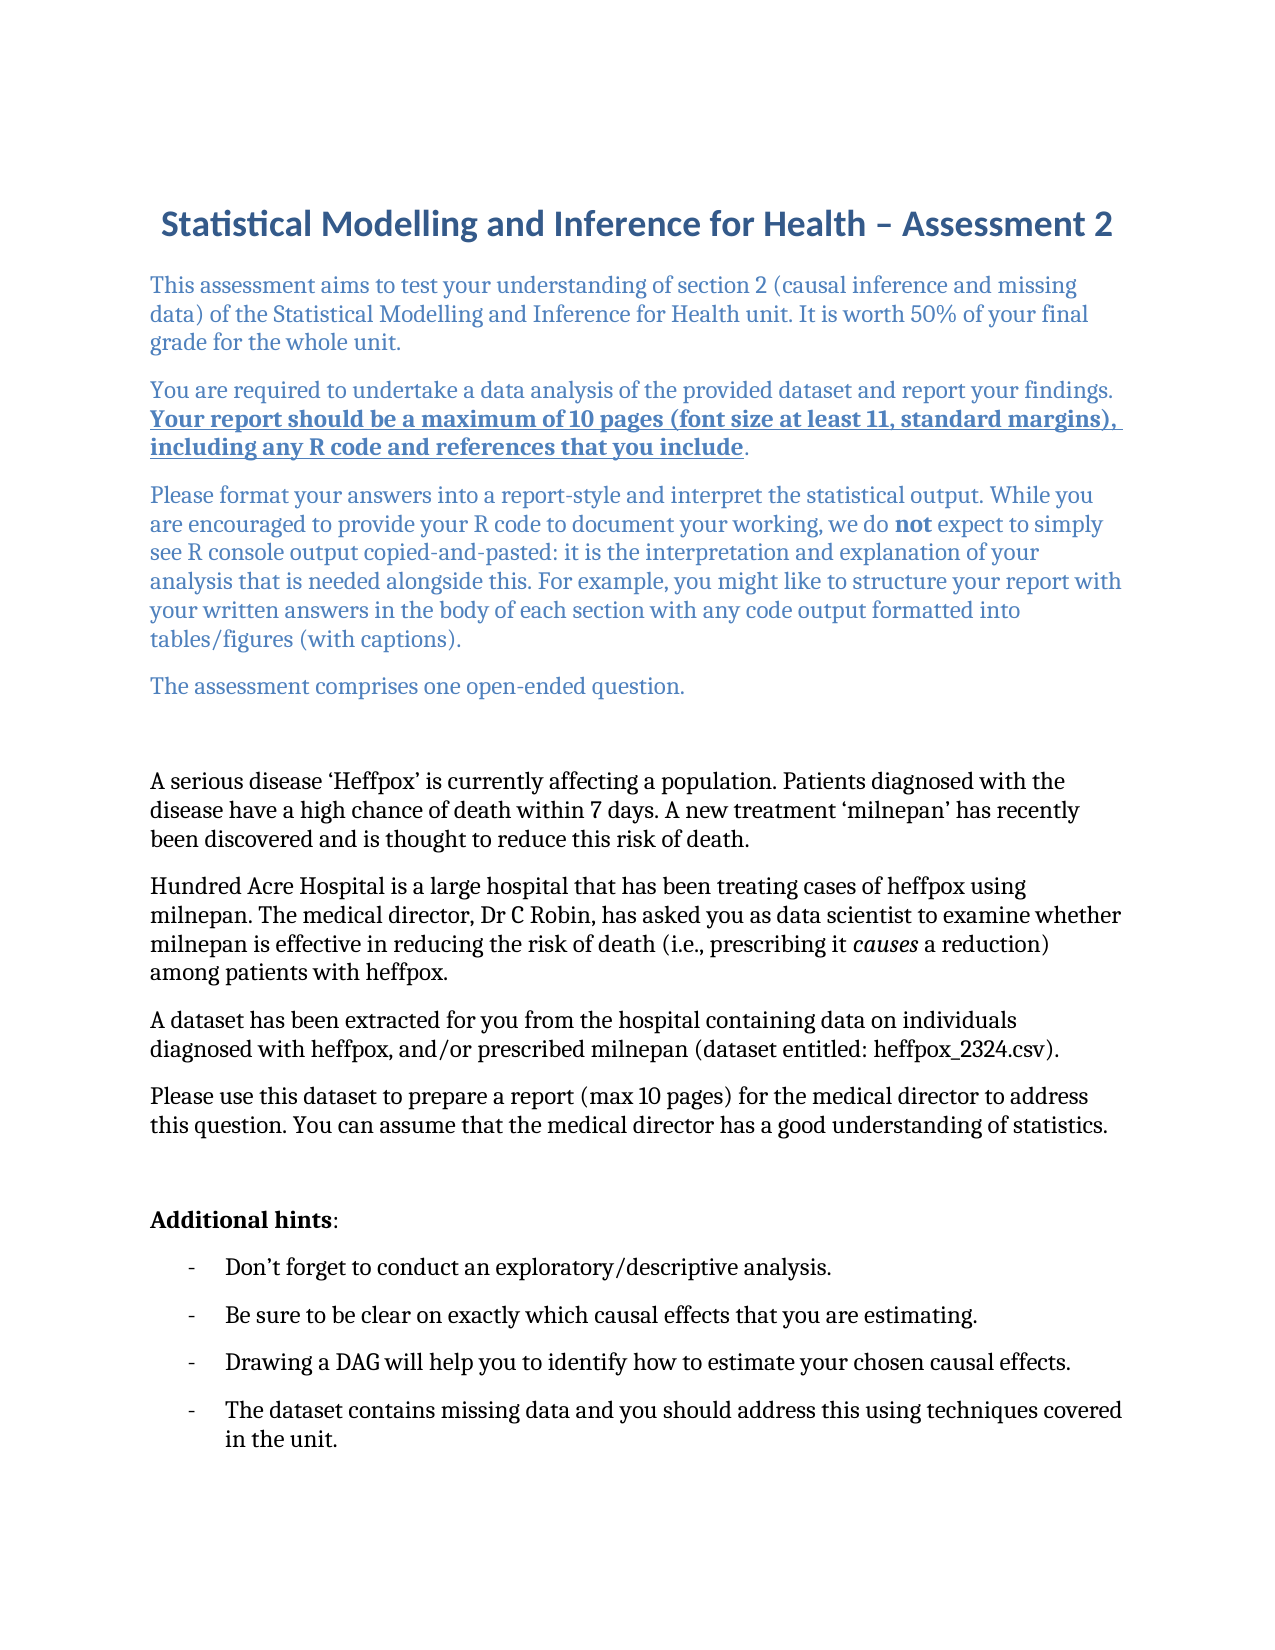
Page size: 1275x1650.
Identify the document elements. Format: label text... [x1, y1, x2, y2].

list Be sure to be clear on exactly which causal effects that you are estimating. [187, 1301, 1125, 1329]
text Please format your answers into a report-style and interpret the statistical output. While you are encouraged to provide your R code to document your working, we do not expect to simply see R console output copied-and-pasted: it is the interpretation and explanation of your analysis that is needed alongside this. For example, you might like to structure your report with your written answers in the body of each section with any code output formatted into tables/figures (with captions). [150, 481, 1125, 653]
text Additional hints: [150, 1206, 1125, 1234]
text A dataset has been extracted for you from the hospital containing data on individuals diagnosed with heffpox, and/or prescribed milnepan (dataset entitled: heffpox_2324.csv). [150, 1006, 1125, 1063]
list Drawing a DAG will help you to identify how to estimate your chosen causal effects. [187, 1348, 1125, 1377]
text This assessment aims to test your understanding of section 2 (causal inference and missing data) of the Statistical Modelling and Inference for Health unit. It is worth 50% of your final grade for the whole unit. [150, 271, 1125, 357]
list Don’t forget to conduct an exploratory/descriptive analysis. [187, 1253, 1125, 1282]
title Statistical Modelling and Inference for Health – Assessment 2 [150, 200, 1125, 246]
text Please use this dataset to prepare a report (max 10 pages) for the medical director to address this question. You can assume that the medical director has a good understanding of statistics. [150, 1082, 1125, 1139]
text A serious disease ‘Heffpox’ is currently affecting a population. Patients diagnosed with the disease have a high chance of death within 7 days. A new treatment ‘milnepan’ has recently been discovered and is thought to reduce this risk of death. [150, 767, 1125, 853]
text Hundred Acre Hospital is a large hospital that has been treating cases of heffpox using milnepan. The medical director, Dr C Robin, has asked you as data scientist to examine whether milnepan is effective in reducing the risk of death (i.e., prescribing it causes a reduction) among patients with heffpox. [150, 872, 1125, 987]
text The assessment comprises one open-ended question. [150, 672, 1125, 701]
list The dataset contains missing data and you should address this using techniques covered in the unit. [187, 1396, 1125, 1453]
text You are required to undertake a data analysis of the provided dataset and report your findings. Your report should be a maximum of 10 pages (font size at least 11, standard margins), including any R code and references that you include. [150, 376, 1125, 462]
